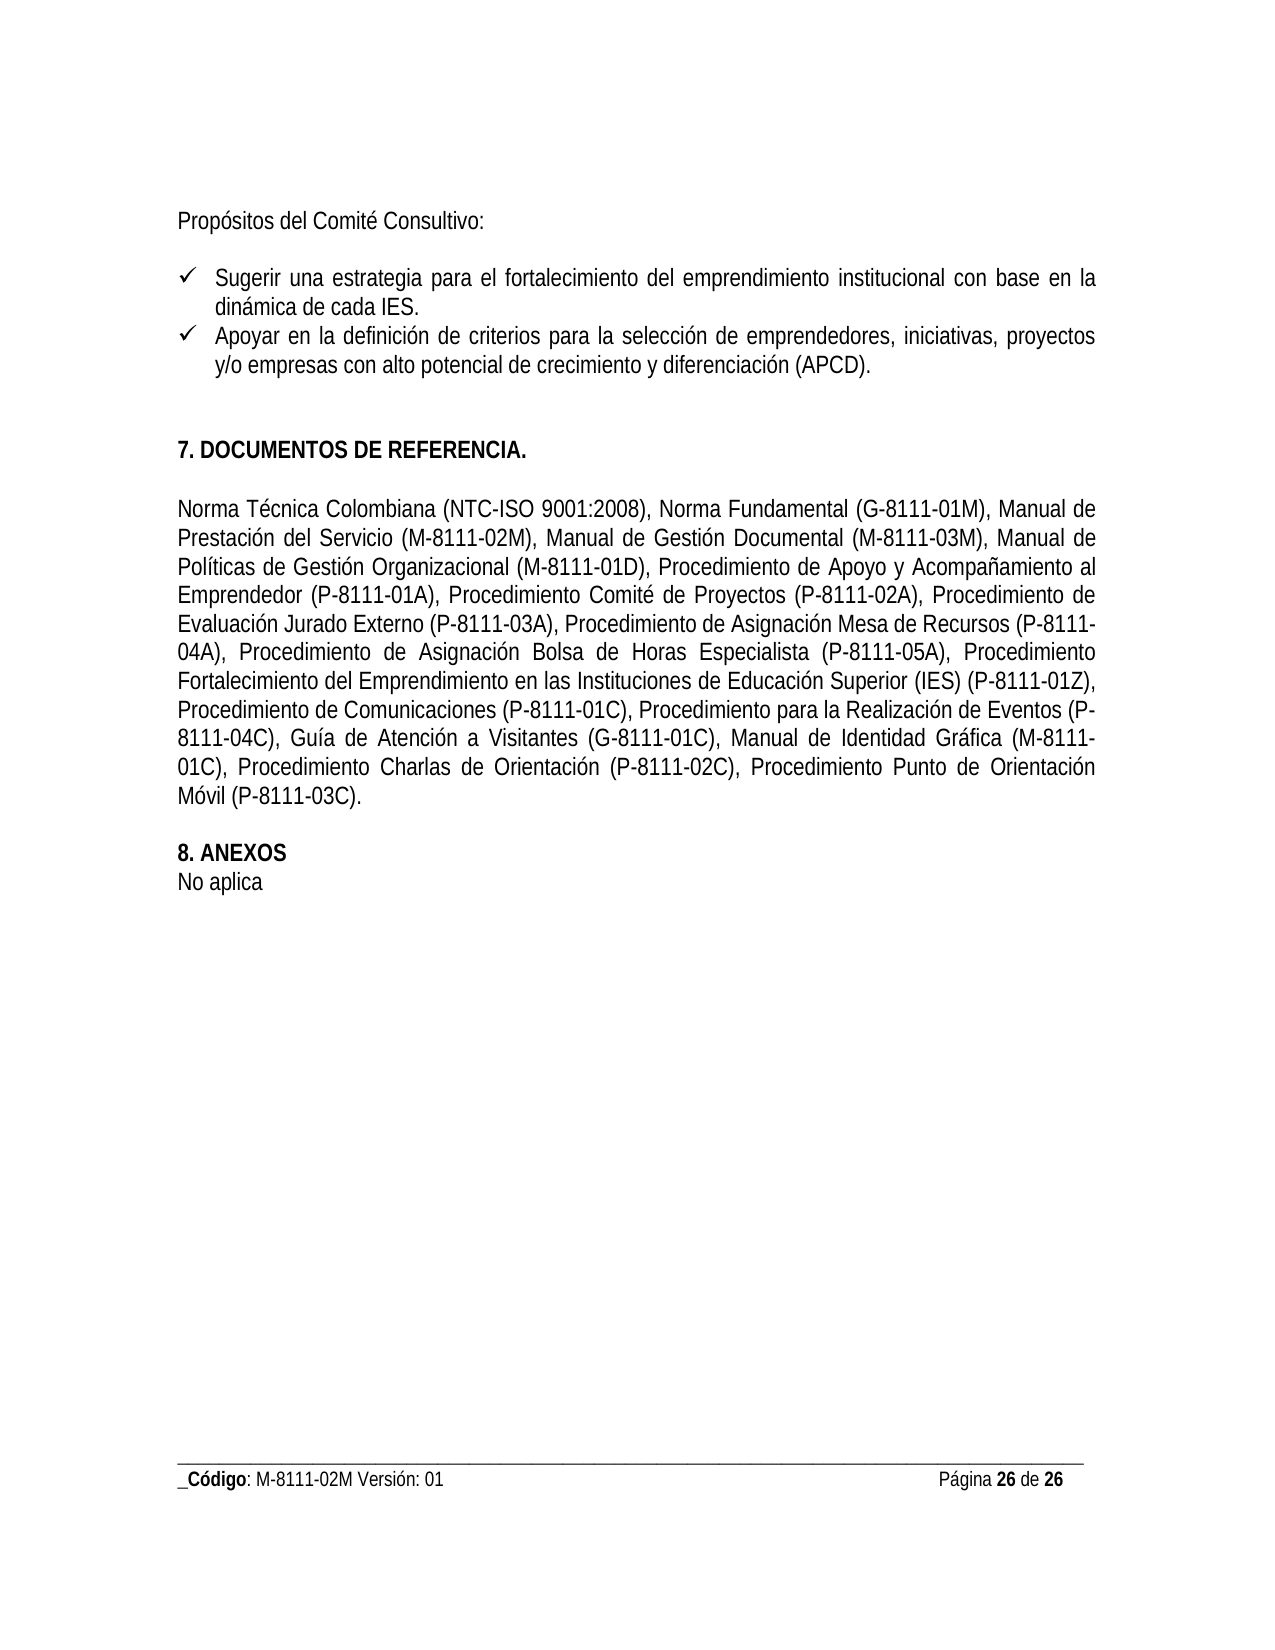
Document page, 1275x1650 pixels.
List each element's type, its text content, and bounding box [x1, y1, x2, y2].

text No aplica [177, 867, 1098, 895]
text 7. DOCUMENTOS DE REFERENCIA. [177, 436, 1098, 464]
text 8. ANEXOS [177, 838, 1098, 867]
text Propósitos del Comité Consultivo: [177, 206, 1098, 234]
list Sugerir una estrategia para el fortalecimiento del emprendimiento institucional con base en la dinámica de cada IES. [177, 263, 1098, 321]
list Apoyar en la definición de criterios para la selección de emprendedores, iniciativas, proyectos y/o empresas con alto potencial de crecimiento y diferenciación (APCD). [177, 321, 1098, 378]
text Norma Técnica Colombiana (NTC-ISO 9001:2008), Norma Fundamental (G-8111-01M), Manual de Prestación del Servicio (M-8111-02M), Manual de Gestión Documental (M-8111-03M), Manual de Políticas de Gestión Organizacional (M-8111-01D), Procedimiento de Apoyo y Acompañamiento al Emprendedor (P-8111-01A), Procedimiento Comité de Proyectos (P-8111-02A), Procedimiento de Evaluación Jurado Externo (P-8111-03A), Procedimiento de Asignación Mesa de Recursos (P-8111-04A), Procedimiento de Asignación Bolsa de Horas Especialista (P-8111-05A), Procedimiento Fortalecimiento del Emprendimiento en las Instituciones de Educación Superior (IES) (P-8111-01Z), Procedimiento de Comunicaciones (P-8111-01C), Procedimiento para la Realización de Eventos (P-8111-04C), Guía de Atención a Visitantes (G-8111-01C), Manual de Identidad Gráfica (M-8111-01C), Procedimiento Charlas de Orientación (P-8111-02C), Procedimiento Punto de Orientación Móvil (P-8111-03C). [177, 494, 1098, 809]
